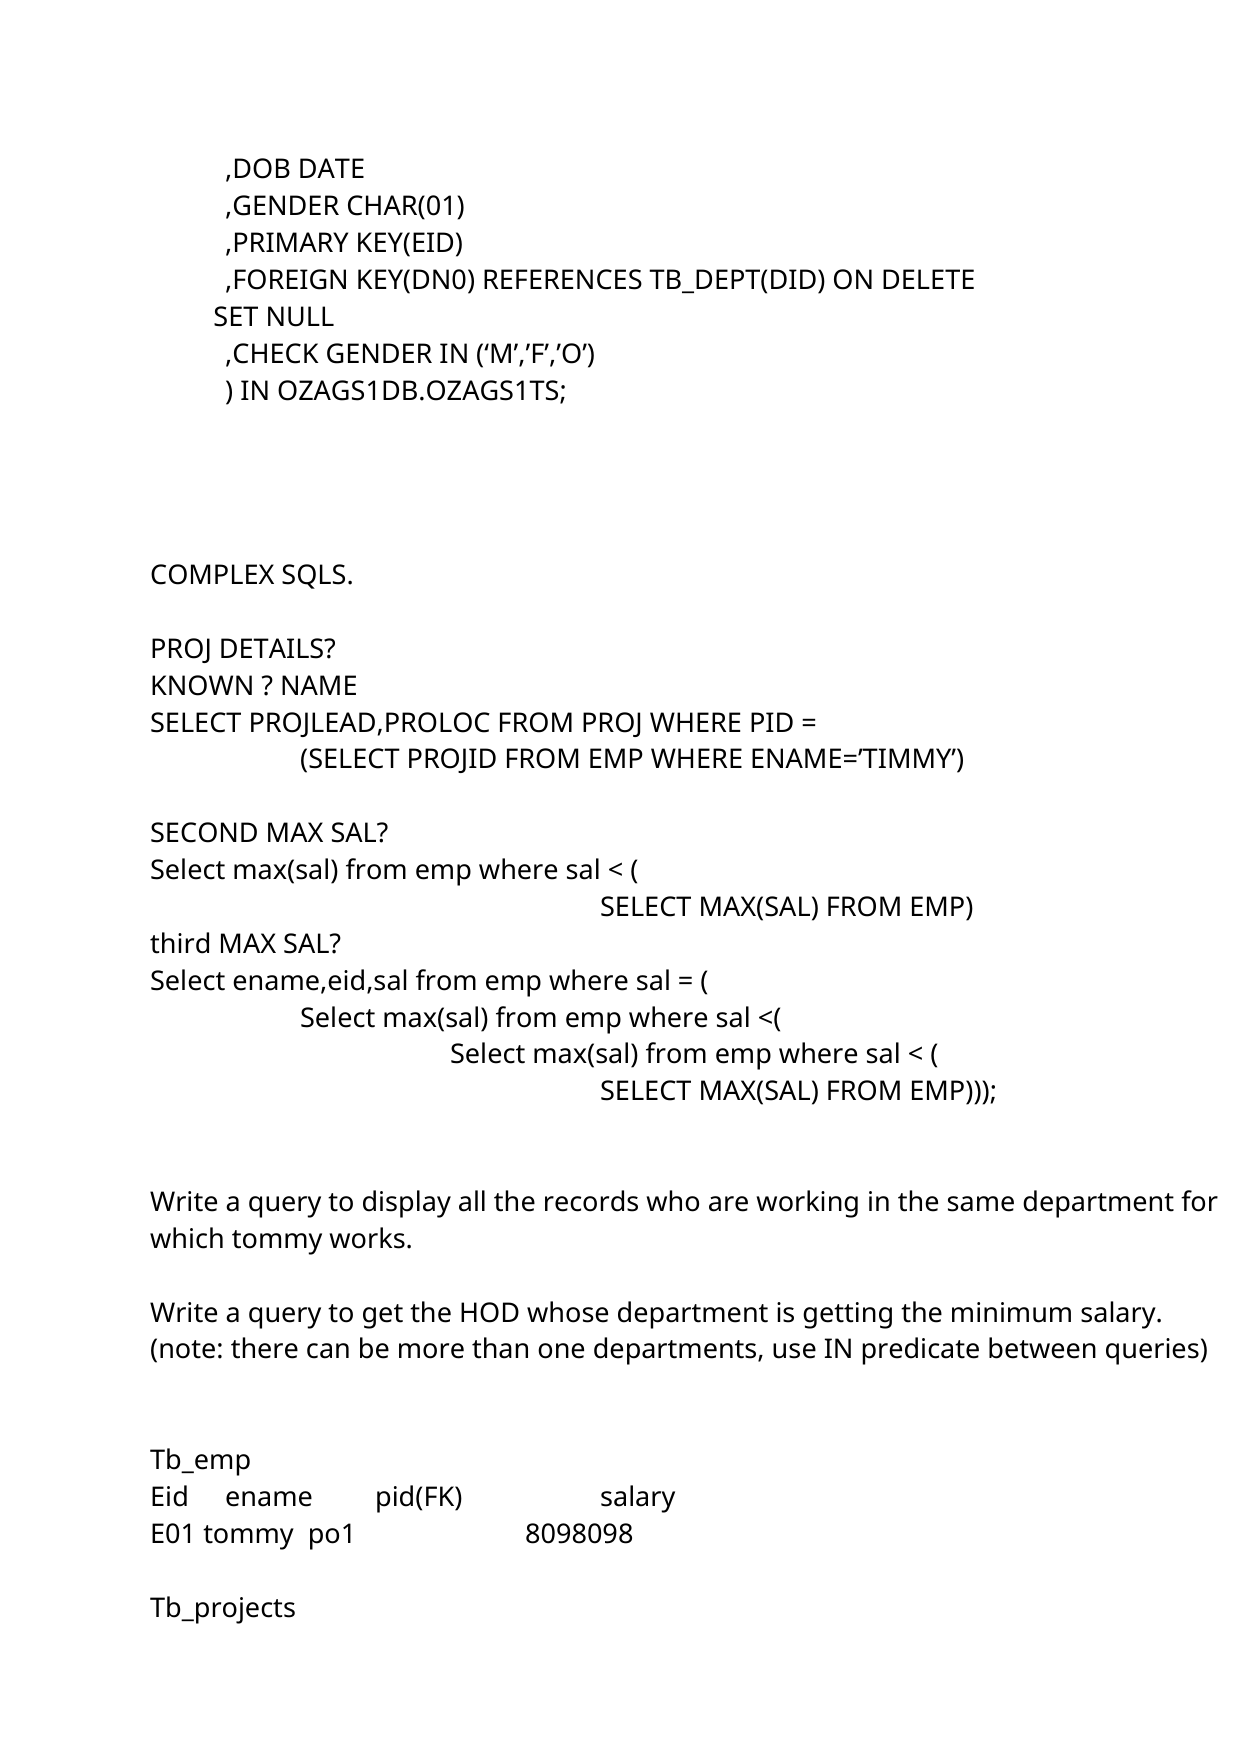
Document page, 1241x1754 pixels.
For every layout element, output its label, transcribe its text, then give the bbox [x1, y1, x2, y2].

text E01 tommy po1 8098098 [150, 1514, 1219, 1551]
text (SELECT PROJID FROM EMP WHERE ENAME=’TIMMY’) [150, 740, 1219, 777]
text ,PRIMARY KEY(EID) [150, 224, 1219, 261]
text SET NULL [150, 297, 1219, 334]
text COMPLEX SQLS. [150, 556, 1219, 592]
text ,GENDER CHAR(01) [150, 187, 1219, 224]
text Write a query to display all the records who are working in the same department for which tommy works. [150, 1182, 1219, 1256]
text Select max(sal) from emp where sal < ( [375, 1035, 1219, 1072]
text third MAX SAL? [150, 924, 1219, 961]
text SECOND MAX SAL? [150, 814, 1219, 851]
text Select ename,eid,sal from emp where sal = ( [150, 961, 1219, 998]
text KNOWN ? NAME [150, 666, 1219, 703]
text ,CHECK GENDER IN (‘M’,’F’,’O’) [150, 334, 1219, 371]
text SELECT MAX(SAL) FROM EMP))); [150, 1072, 1219, 1109]
text Write a query to get the HOD whose department is getting the minimum salary.(note: there can be more than one departments, use IN predicate between queries) [150, 1293, 1219, 1367]
text SELECT MAX(SAL) FROM EMP) [150, 887, 1219, 924]
text Select max(sal) from emp where sal < ( [150, 851, 1219, 887]
text ) IN OZAGS1DB.OZAGS1TS; [150, 371, 1219, 408]
text SELECT PROJLEAD,PROLOC FROM PROJ WHERE PID = [150, 703, 1219, 740]
text Tb_emp [150, 1441, 1219, 1477]
text ,DOB DATE [150, 150, 1219, 187]
text ,FOREIGN KEY(DN0) REFERENCES TB_DEPT(DID) ON DELETE [150, 261, 1219, 297]
text Eid ename pid(FK) salary [150, 1477, 1219, 1514]
text Tb_projects [150, 1588, 1219, 1625]
text PROJ DETAILS? [150, 629, 1219, 666]
text Select max(sal) from emp where sal <( [225, 998, 1219, 1035]
